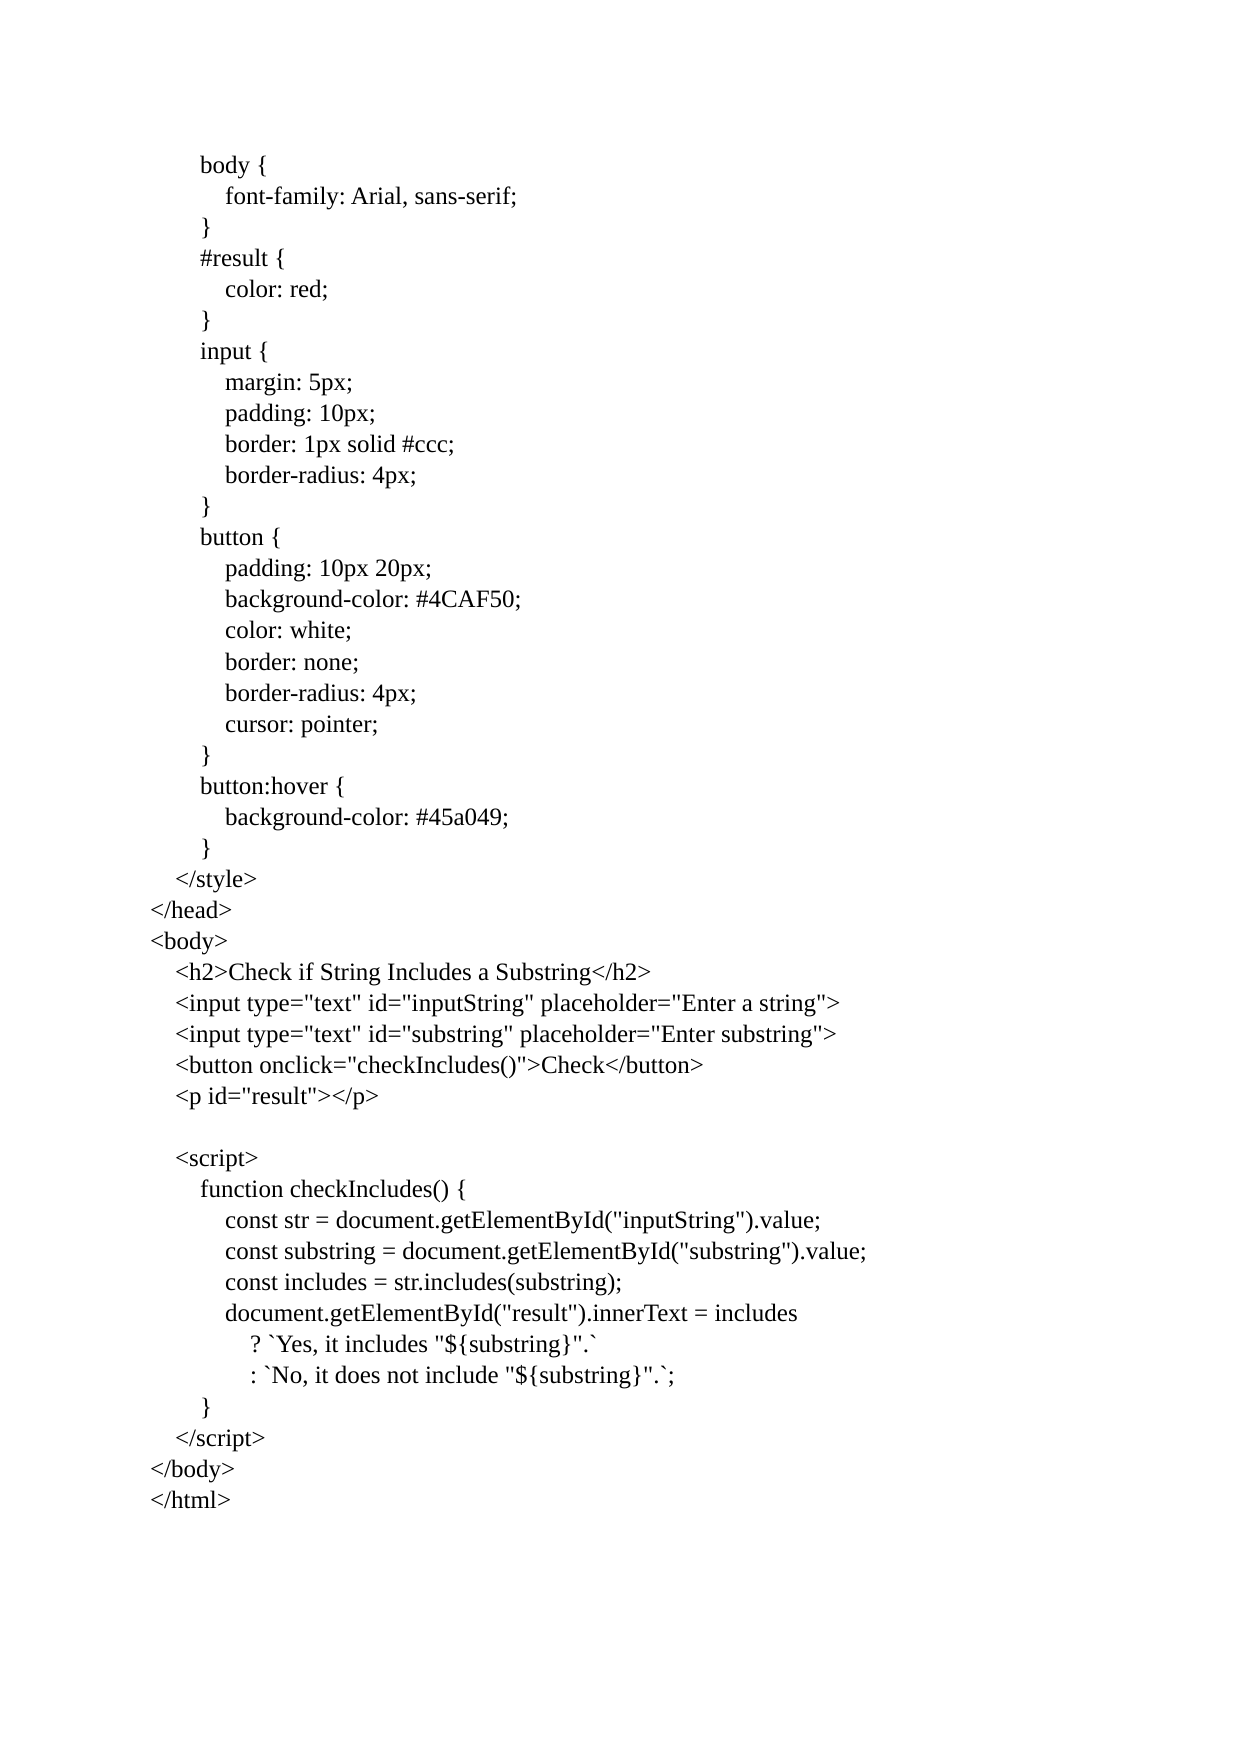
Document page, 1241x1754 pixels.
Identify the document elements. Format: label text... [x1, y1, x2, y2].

text <input type="text" id="substring" placeholder="Enter substring"> [150, 1019, 1090, 1048]
text } [150, 305, 1090, 334]
text const includes = str.includes(substring); [150, 1267, 1090, 1296]
text : `No, it does not include "${substring}".`; [150, 1361, 1090, 1389]
text padding: 10px; [150, 398, 1090, 427]
text function checkIncludes() { [150, 1174, 1090, 1203]
text color: red; [150, 274, 1090, 303]
text ? `Yes, it includes "${substring}".` [150, 1329, 1090, 1358]
text background-color: #4CAF50; [150, 584, 1090, 613]
text <h2>Check if String Includes a Substring</h2> [150, 957, 1090, 986]
text } [150, 740, 1090, 768]
text button:hover { [150, 771, 1090, 799]
text const substring = document.getElementById("substring").value; [150, 1236, 1090, 1265]
text border-radius: 4px; [150, 678, 1090, 706]
text } [150, 833, 1090, 862]
text </script> [150, 1423, 1090, 1451]
text </html> [150, 1485, 1090, 1513]
text <button onclick="checkIncludes()">Check</button> [150, 1050, 1090, 1079]
text } [150, 1392, 1090, 1420]
text body { [150, 150, 1090, 179]
text <input type="text" id="inputString" placeholder="Enter a string"> [150, 988, 1090, 1017]
text </body> [150, 1454, 1090, 1482]
text border-radius: 4px; [150, 460, 1090, 489]
text font-family: Arial, sans-serif; [150, 181, 1090, 210]
text margin: 5px; [150, 367, 1090, 396]
text #result { [150, 243, 1090, 272]
text } [150, 212, 1090, 241]
text </style> [150, 864, 1090, 893]
text <p id="result"></p> [150, 1081, 1090, 1110]
text padding: 10px 20px; [150, 553, 1090, 582]
text </head> [150, 895, 1090, 924]
text border: none; [150, 647, 1090, 675]
text <body> [150, 926, 1090, 955]
text button { [150, 522, 1090, 551]
text <script> [150, 1143, 1090, 1172]
text const str = document.getElementById("inputString").value; [150, 1205, 1090, 1234]
text input { [150, 336, 1090, 365]
text border: 1px solid #ccc; [150, 429, 1090, 458]
text document.getElementById("result").innerText = includes [150, 1298, 1090, 1327]
text background-color: #45a049; [150, 802, 1090, 831]
text } [150, 491, 1090, 520]
text cursor: pointer; [150, 709, 1090, 737]
text color: white; [150, 616, 1090, 644]
